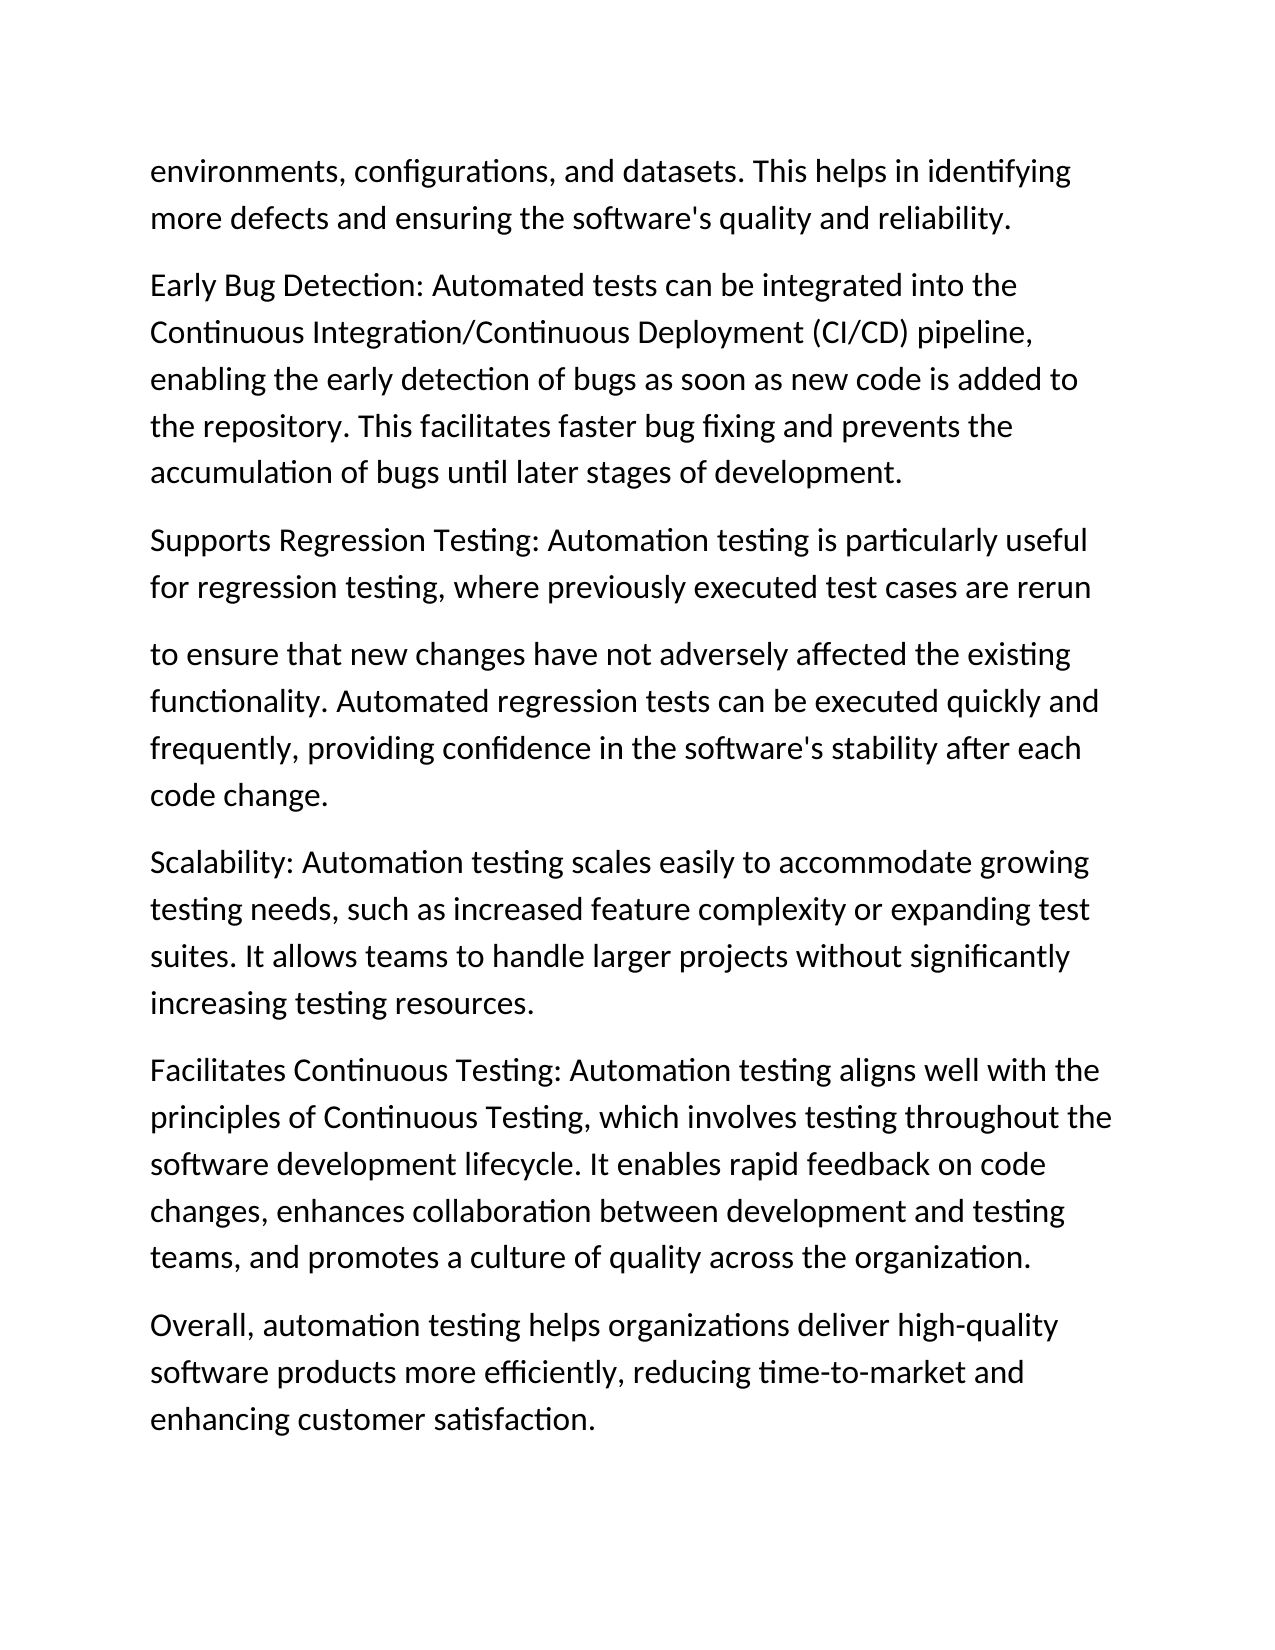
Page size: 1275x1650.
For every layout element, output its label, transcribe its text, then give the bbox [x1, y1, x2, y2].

text to ensure that new changes have not adversely affected the existing functionality. Automated regression tests can be executed quickly and frequently, providing confidence in the software's stability after each code change. [150, 633, 1125, 814]
text Facilitates Continuous Testing: Automation testing aligns well with the principles of Continuous Testing, which involves testing throughout the software development lifecycle. It enables rapid feedback on code changes, enhances collaboration between development and testing teams, and promotes a culture of quality across the organization. [150, 1049, 1125, 1277]
text Overall, automation testing helps organizations deliver high-quality software products more efficiently, reducing time-to-market and enhancing customer satisfaction. [150, 1304, 1125, 1438]
text Early Bug Detection: Automated tests can be integrated into the Continuous Integration/Continuous Deployment (CI/CD) pipeline, enabling the early detection of bugs as soon as new code is added to the repository. This facilitates faster bug fixing and prevents the accumulation of bugs until later stages of development. [150, 264, 1125, 492]
text Supports Regression Testing: Automation testing is particularly useful for regression testing, where previously executed test cases are rerun [150, 519, 1125, 607]
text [150, 150, 1125, 237]
text Scalability: Automation testing scales easily to accommodate growing testing needs, such as increased feature complexity or expanding test suites. It allows teams to handle larger projects without significantly increasing testing resources. [150, 841, 1125, 1022]
